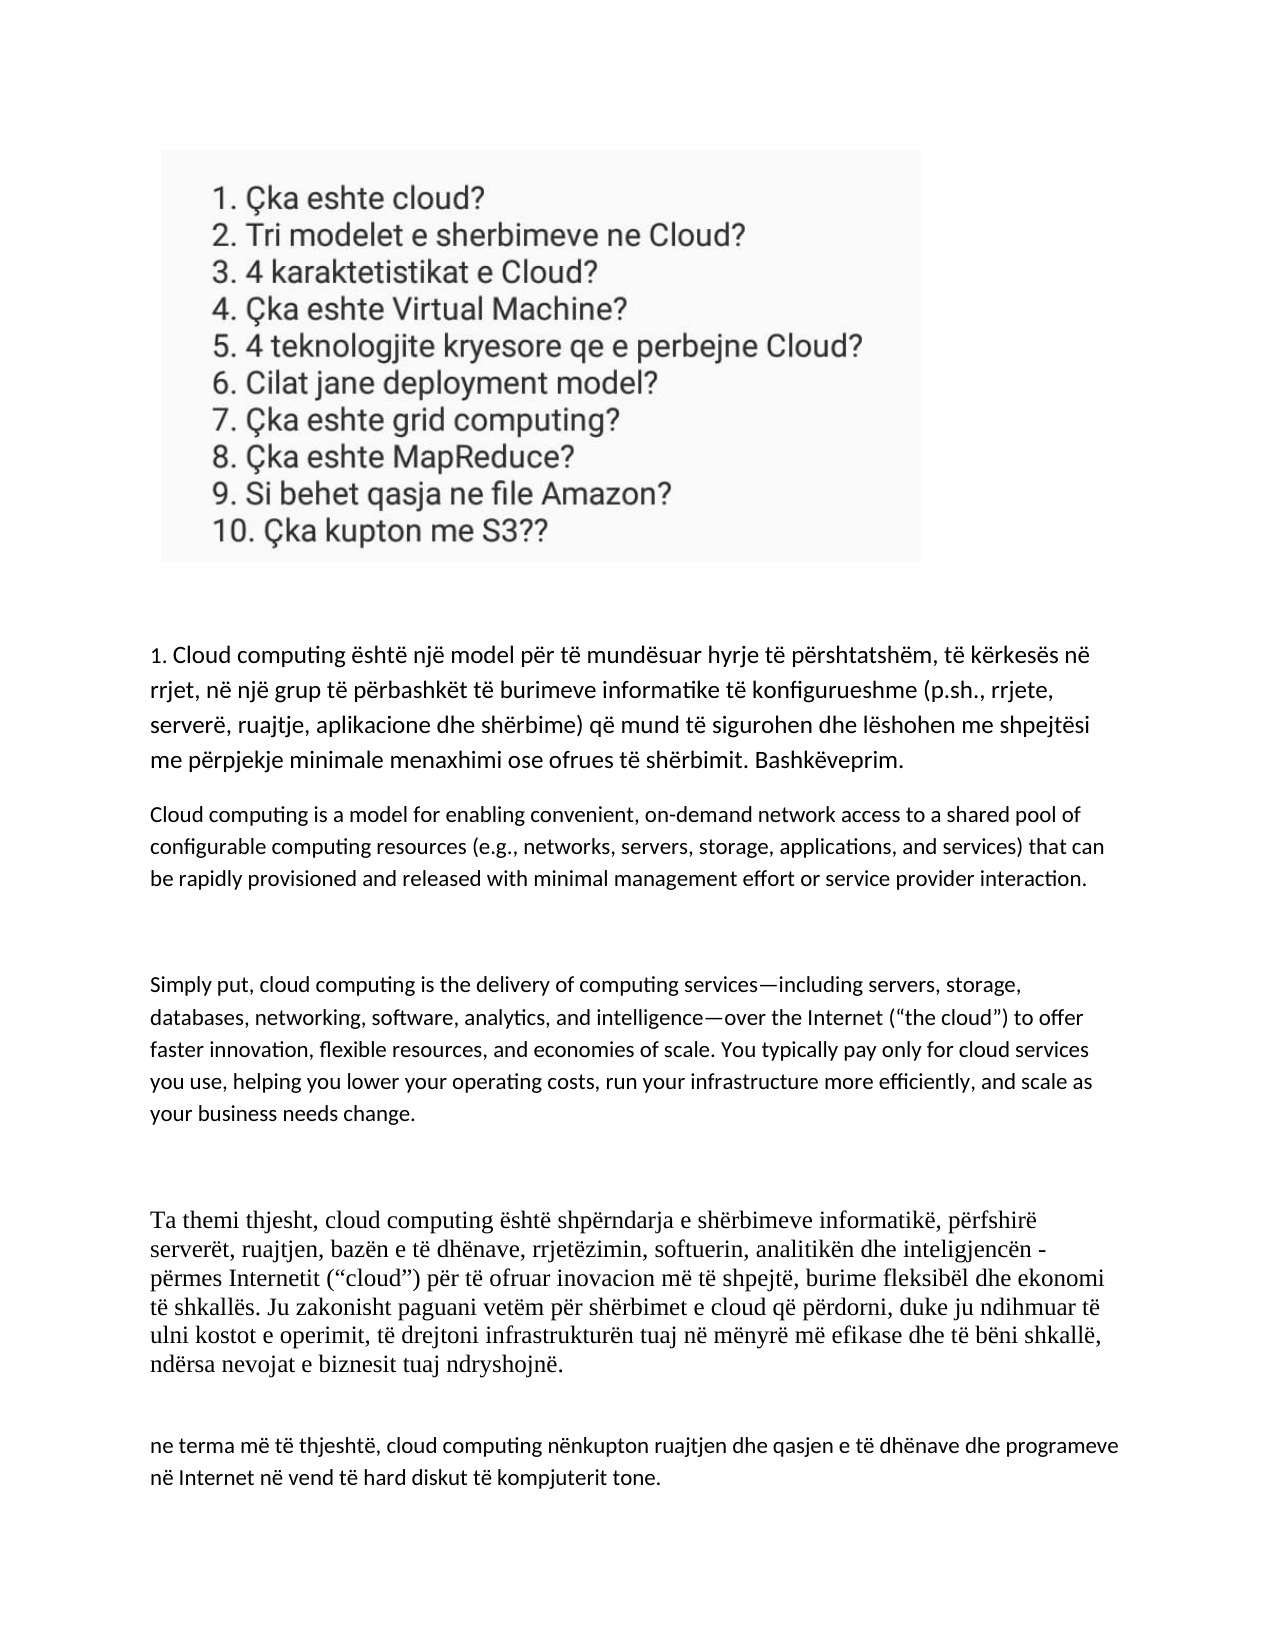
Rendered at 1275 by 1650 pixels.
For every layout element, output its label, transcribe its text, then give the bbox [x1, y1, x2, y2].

text ne terma më të thjeshtë, cloud computing nënkupton ruajtjen dhe qasjen e të dhënave dhe programeve në Internet në vend të hard diskut të kompjuterit tone. [150, 1431, 1125, 1491]
text Ta themi thjesht, cloud computing është shpërndarja e shërbimeve informatikë, përfshirë serverët, ruajtjen, bazën e të dhënave, rrjetëzimin, softuerin, analitikën dhe inteligjencën - përmes Internetit (“cloud”) për të ofruar inovacion më të shpejtë, burime fleksibël dhe ekonomi të shkallës. Ju zakonisht paguani vetëm për shërbimet e cloud që përdorni, duke ju ndihmuar të ulni kostot e operimit, të drejtoni infrastrukturën tuaj në mënyrë më efikase dhe të bëni shkallë, ndërsa nevojat e biznesit tuaj ndryshojnë. [150, 1205, 1125, 1378]
text Cloud computing is a model for enabling convenient, on-demand network access to a shared pool of configurable computing resources (e.g., networks, servers, storage, applications, and services) that can be rapidly provisioned and released with minimal management effort or service provider interaction. [150, 800, 1125, 892]
text 1. Cloud computing është një model për të mundësuar hyrje të përshtatshëm, të kërkesës në rrjet, në një grup të përbashkët të burimeve informatike të konfigurueshme (p.sh., rrjete, serverë, ruajtje, aplikacione dhe shërbime) që mund të sigurohen dhe lëshohen me shpejtësi me përpjekje minimale menaxhimi ose ofrues të shërbimit. Bashkëveprim. [150, 639, 1125, 775]
text Simply put, cloud computing is the delivery of computing services—including servers, storage, databases, networking, software, analytics, and intelligence—over the Internet (“the cloud”) to offer faster innovation, flexible resources, and economies of scale. You typically pay only for cloud services you use, helping you lower your operating costs, run your infrastructure more efficiently, and scale as your business needs change. [150, 971, 1125, 1127]
picture [161, 150, 921, 562]
